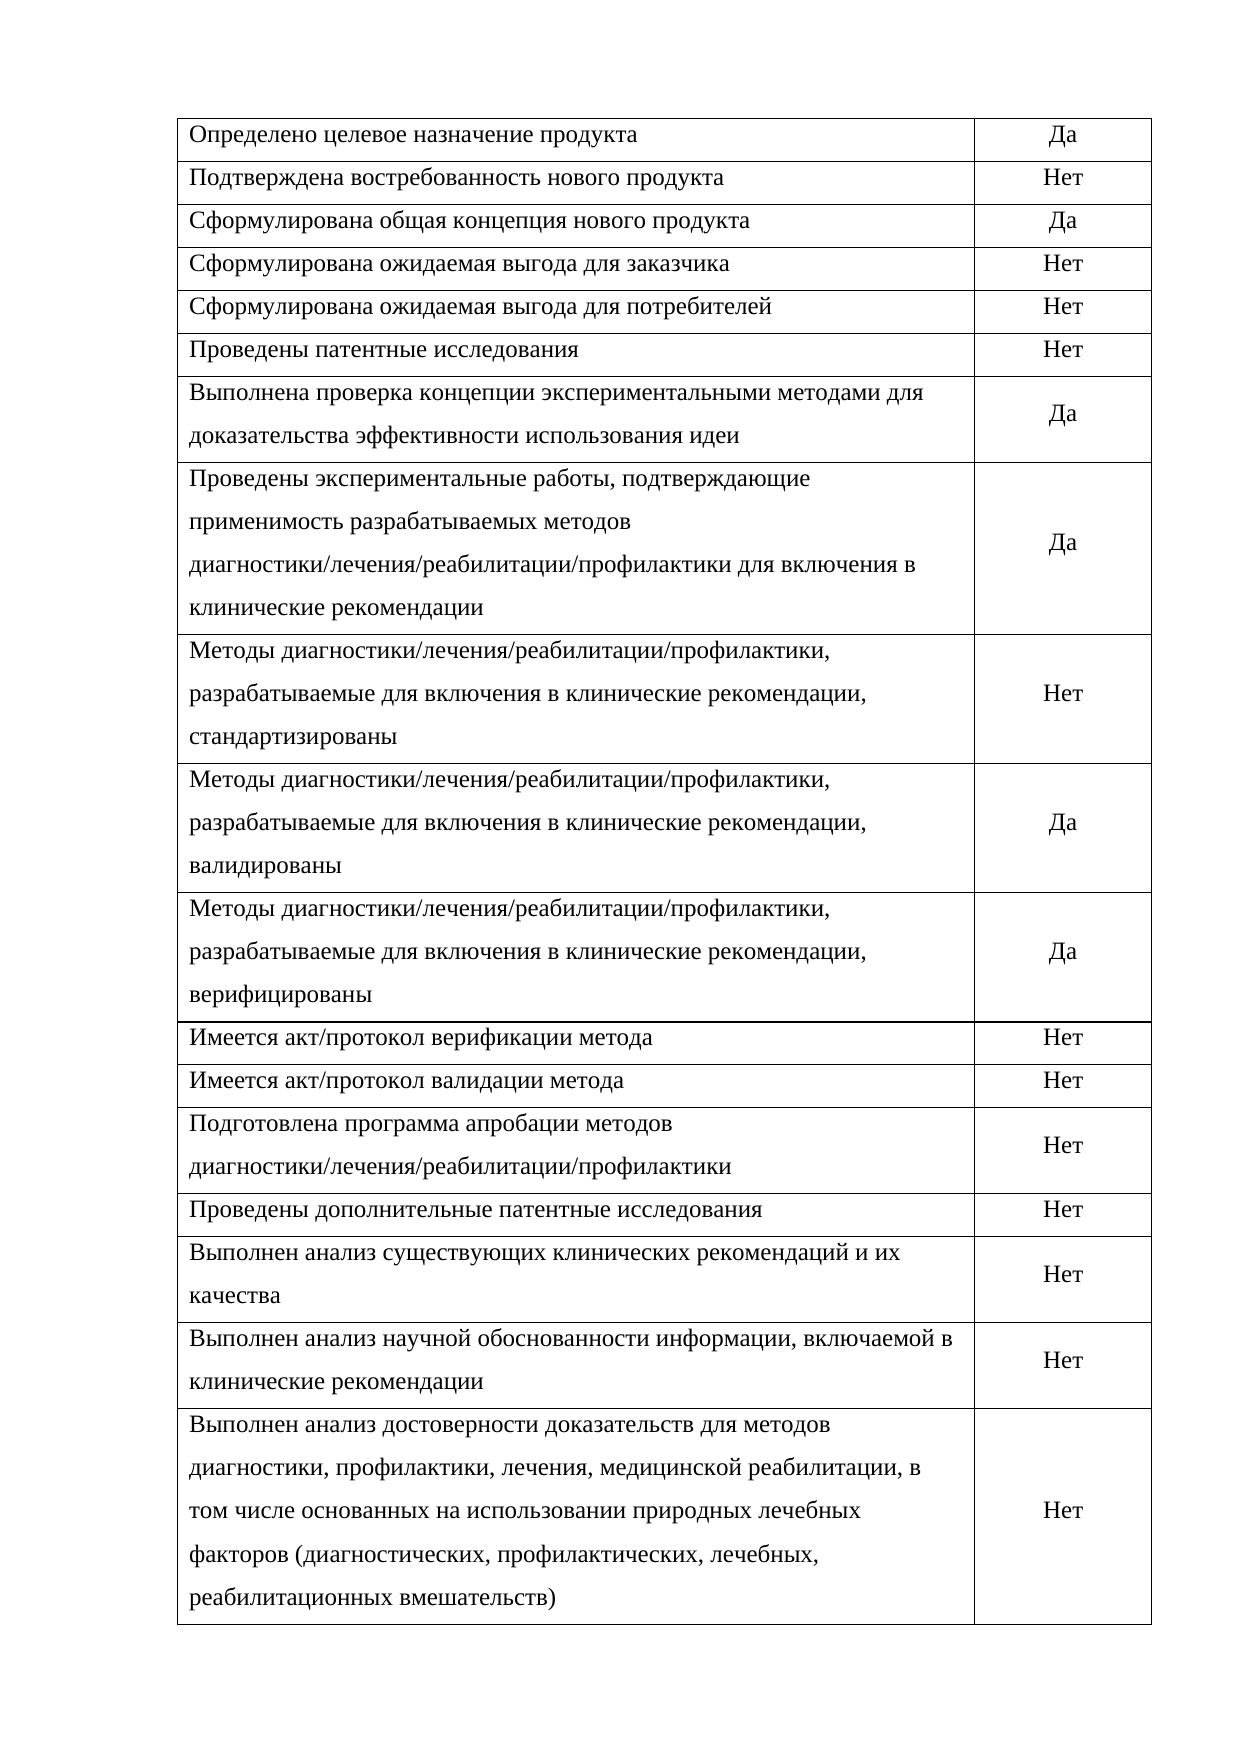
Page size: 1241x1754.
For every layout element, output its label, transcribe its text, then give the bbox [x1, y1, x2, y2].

table_cell Да [975, 119, 1151, 161]
table_cell Нет [975, 334, 1151, 376]
table_cell Нет [975, 1409, 1151, 1624]
table_cell Нет [975, 1065, 1151, 1107]
table_cell Подтверждена востребованность нового продукта [178, 162, 974, 204]
table_cell Проведены экспериментальные работы, подтверждающие применимость разрабатываемых методов диагностики/лечения/реабилитации/профилактики для включения в клинические рекомендации [178, 463, 974, 634]
table_cell Да [975, 377, 1151, 462]
table_cell Нет [975, 248, 1151, 290]
table_cell Выполнен анализ достоверности доказательств для методов диагностики, профилактики, лечения, медицинской реабилитации, в том числе основанных на использовании природных лечебных факторов (диагностических, профилактических, лечебных, реабилитационных вмешательств) [178, 1409, 974, 1624]
table_cell Выполнен анализ существующих клинических рекомендаций и их качества [178, 1237, 974, 1322]
table_cell Да [975, 764, 1151, 892]
table_cell Методы диагностики/лечения/реабилитации/профилактики, разрабатываемые для включения в клинические рекомендации, верифицированы [178, 893, 974, 1021]
table_cell Нет [975, 1323, 1151, 1408]
table_cell Нет [975, 1194, 1151, 1236]
table_cell Да [975, 205, 1151, 247]
table_cell Сформулирована ожидаемая выгода для заказчика [178, 248, 974, 290]
table_cell Да [975, 893, 1151, 1021]
table_cell Проведены дополнительные патентные исследования [178, 1194, 974, 1236]
table_cell Выполнена проверка концепции экспериментальными методами для доказательства эффективности использования идеи [178, 377, 974, 462]
table_cell Проведены патентные исследования [178, 334, 974, 376]
table_cell Методы диагностики/лечения/реабилитации/профилактики, разрабатываемые для включения в клинические рекомендации, стандартизированы [178, 635, 974, 763]
table_cell Да [975, 463, 1151, 634]
table_cell Сформулирована ожидаемая выгода для потребителей [178, 291, 974, 333]
table_cell Методы диагностики/лечения/реабилитации/профилактики, разрабатываемые для включения в клинические рекомендации, валидированы [178, 764, 974, 892]
table_cell Определено целевое назначение продукта [178, 119, 974, 161]
table_cell Нет [975, 1108, 1151, 1193]
table_cell Нет [975, 635, 1151, 763]
table_cell Имеется акт/протокол верификации метода [178, 1023, 974, 1064]
table_cell Выполнен анализ научной обоснованности информации, включаемой в клинические рекомендации [178, 1323, 974, 1408]
table_cell Нет [975, 1237, 1151, 1322]
table_cell Нет [975, 291, 1151, 333]
table_cell Подготовлена программа апробации методов диагностики/лечения/реабилитации/профилактики [178, 1108, 974, 1193]
table_cell Имеется акт/протокол валидации метода [178, 1065, 974, 1107]
table_cell Нет [975, 162, 1151, 204]
table_cell Нет [975, 1023, 1151, 1064]
table_cell Сформулирована общая концепция нового продукта [178, 205, 974, 247]
